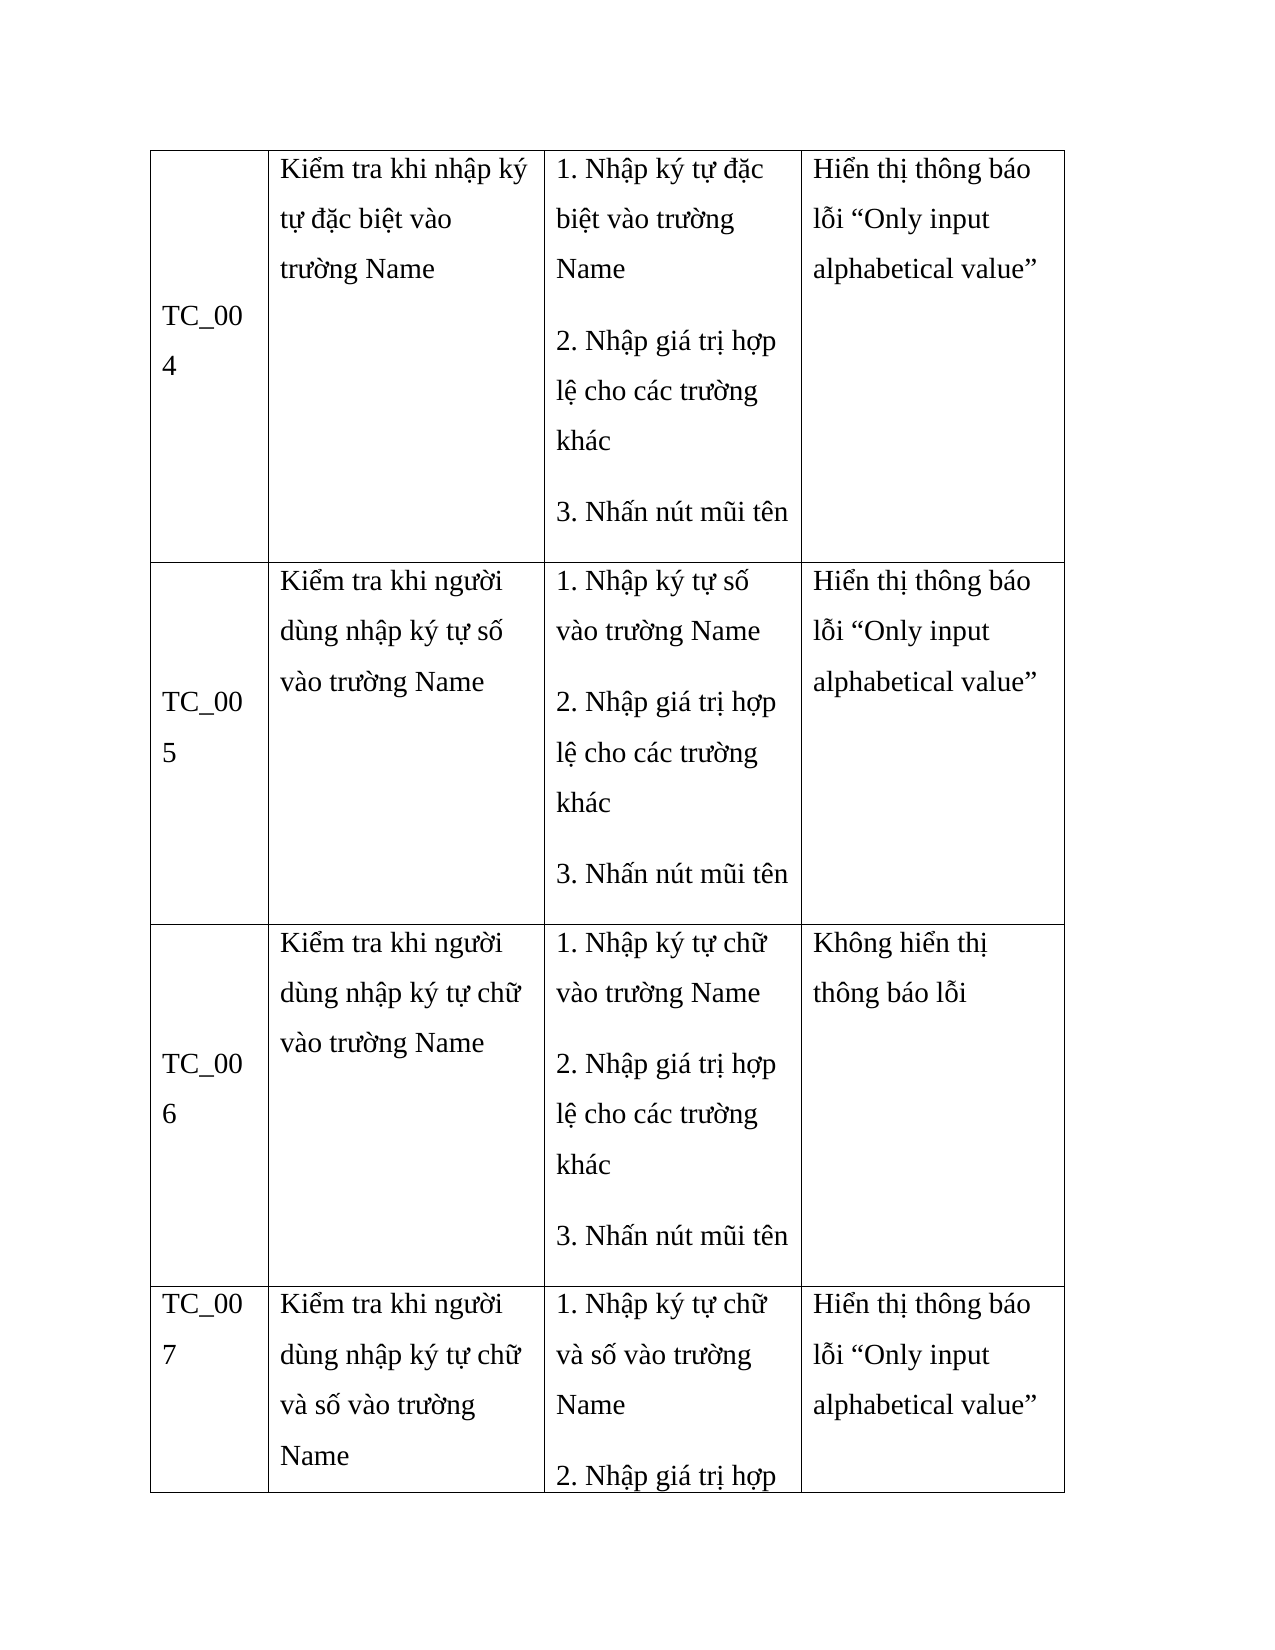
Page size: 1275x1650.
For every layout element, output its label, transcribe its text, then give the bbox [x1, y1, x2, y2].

table_cell Kiểm tra khi người dùng nhập ký tự chữ vào trường Name [269, 925, 544, 1286]
table_cell 1. Nhập ký tự chữ vào trường Name 2. Nhập giá trị hợp lệ cho các trường khác 3. Nhấn nút mũi tên [545, 925, 801, 1286]
table_cell Kiểm tra khi nhập ký tự đặc biệt vào trường Name [269, 151, 544, 562]
table_cell 1. Nhập ký tự đặc biệt vào trường Name 2. Nhập giá trị hợp lệ cho các trường khác 3. Nhấn nút mũi tên [545, 151, 801, 562]
table_cell TC_006 [151, 925, 268, 1286]
table_cell Không hiển thị thông báo lỗi [802, 925, 1064, 1286]
table_cell TC_004 [151, 151, 268, 562]
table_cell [545, 1287, 801, 1492]
table_cell 1. Nhập ký tự số vào trường Name 2. Nhập giá trị hợp lệ cho các trường khác 3. Nhấn nút mũi tên [545, 563, 801, 924]
table_cell TC_005 [151, 563, 268, 924]
table_cell TC_007 [151, 1287, 268, 1492]
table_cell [269, 1287, 544, 1492]
table_cell Hiển thị thông báo lỗi “Only input alphabetical value” [802, 151, 1064, 562]
table_cell Hiển thị thông báo lỗi “Only input alphabetical value” [802, 563, 1064, 924]
table_cell Kiểm tra khi người dùng nhập ký tự số vào trường Name [269, 563, 544, 924]
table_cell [802, 1287, 1064, 1492]
